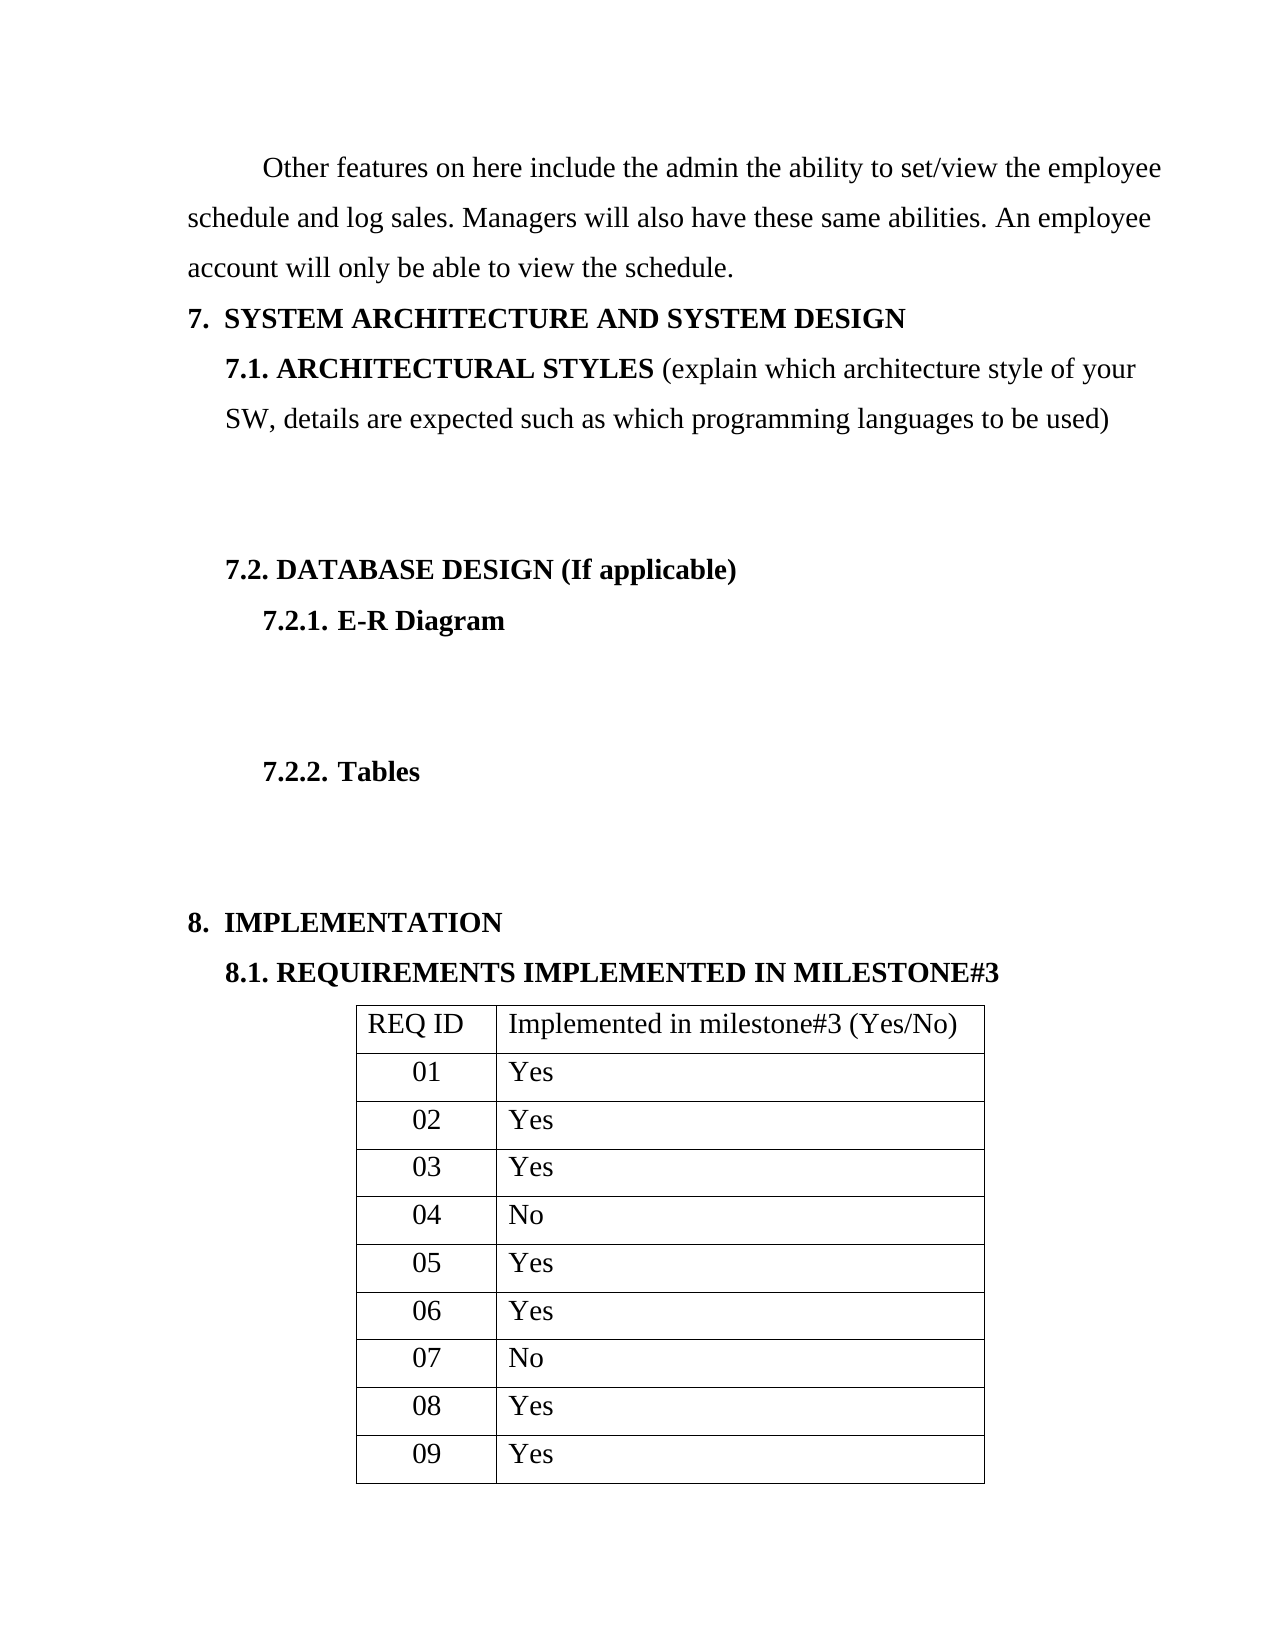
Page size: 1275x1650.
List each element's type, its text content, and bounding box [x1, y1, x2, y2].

table_header Implemented in milestone#3 (Yes/No) [497, 1006, 984, 1053]
text 8. IMPLEMENTATION [187, 905, 1162, 938]
table_cell 07 [357, 1340, 496, 1387]
table_cell Yes [497, 1293, 984, 1339]
table_cell 06 [357, 1293, 496, 1339]
text 7.2.1. E-R Diagram [262, 603, 1162, 636]
table_cell Yes [497, 1054, 984, 1101]
text 7.2.2. Tables [262, 754, 1162, 787]
table_cell Yes [497, 1150, 984, 1196]
text 7.2. DATABASE DESIGN (If applicable) [225, 552, 1162, 586]
table_cell 09 [357, 1436, 496, 1482]
table_cell 04 [357, 1197, 496, 1244]
table_cell No [497, 1197, 984, 1244]
table_cell 08 [357, 1388, 496, 1435]
table_cell 01 [357, 1054, 496, 1101]
table_cell Yes [497, 1245, 984, 1292]
text 8.1. REQUIREMENTS IMPLEMENTED IN MILESTONE#3 [225, 955, 1162, 988]
table_cell 03 [357, 1150, 496, 1196]
table_cell Yes [497, 1102, 984, 1148]
table_cell Yes [497, 1388, 984, 1435]
table_header REQ ID [357, 1006, 496, 1053]
table_cell 05 [357, 1245, 496, 1292]
text 7.1. ARCHITECTURAL STYLES (explain which architecture style of your SW, details are expected such as which programming languages to be used) [225, 351, 1162, 435]
table_cell 02 [357, 1102, 496, 1148]
table_cell Yes [497, 1436, 984, 1482]
text Other features on here include the admin the ability to set/view the employee schedule and log sales. Managers will also have these same abilities. An employee account will only be able to view the schedule. [187, 150, 1162, 284]
table_cell No [497, 1340, 984, 1387]
text 7. SYSTEM ARCHITECTURE AND SYSTEM DESIGN [187, 301, 1162, 334]
